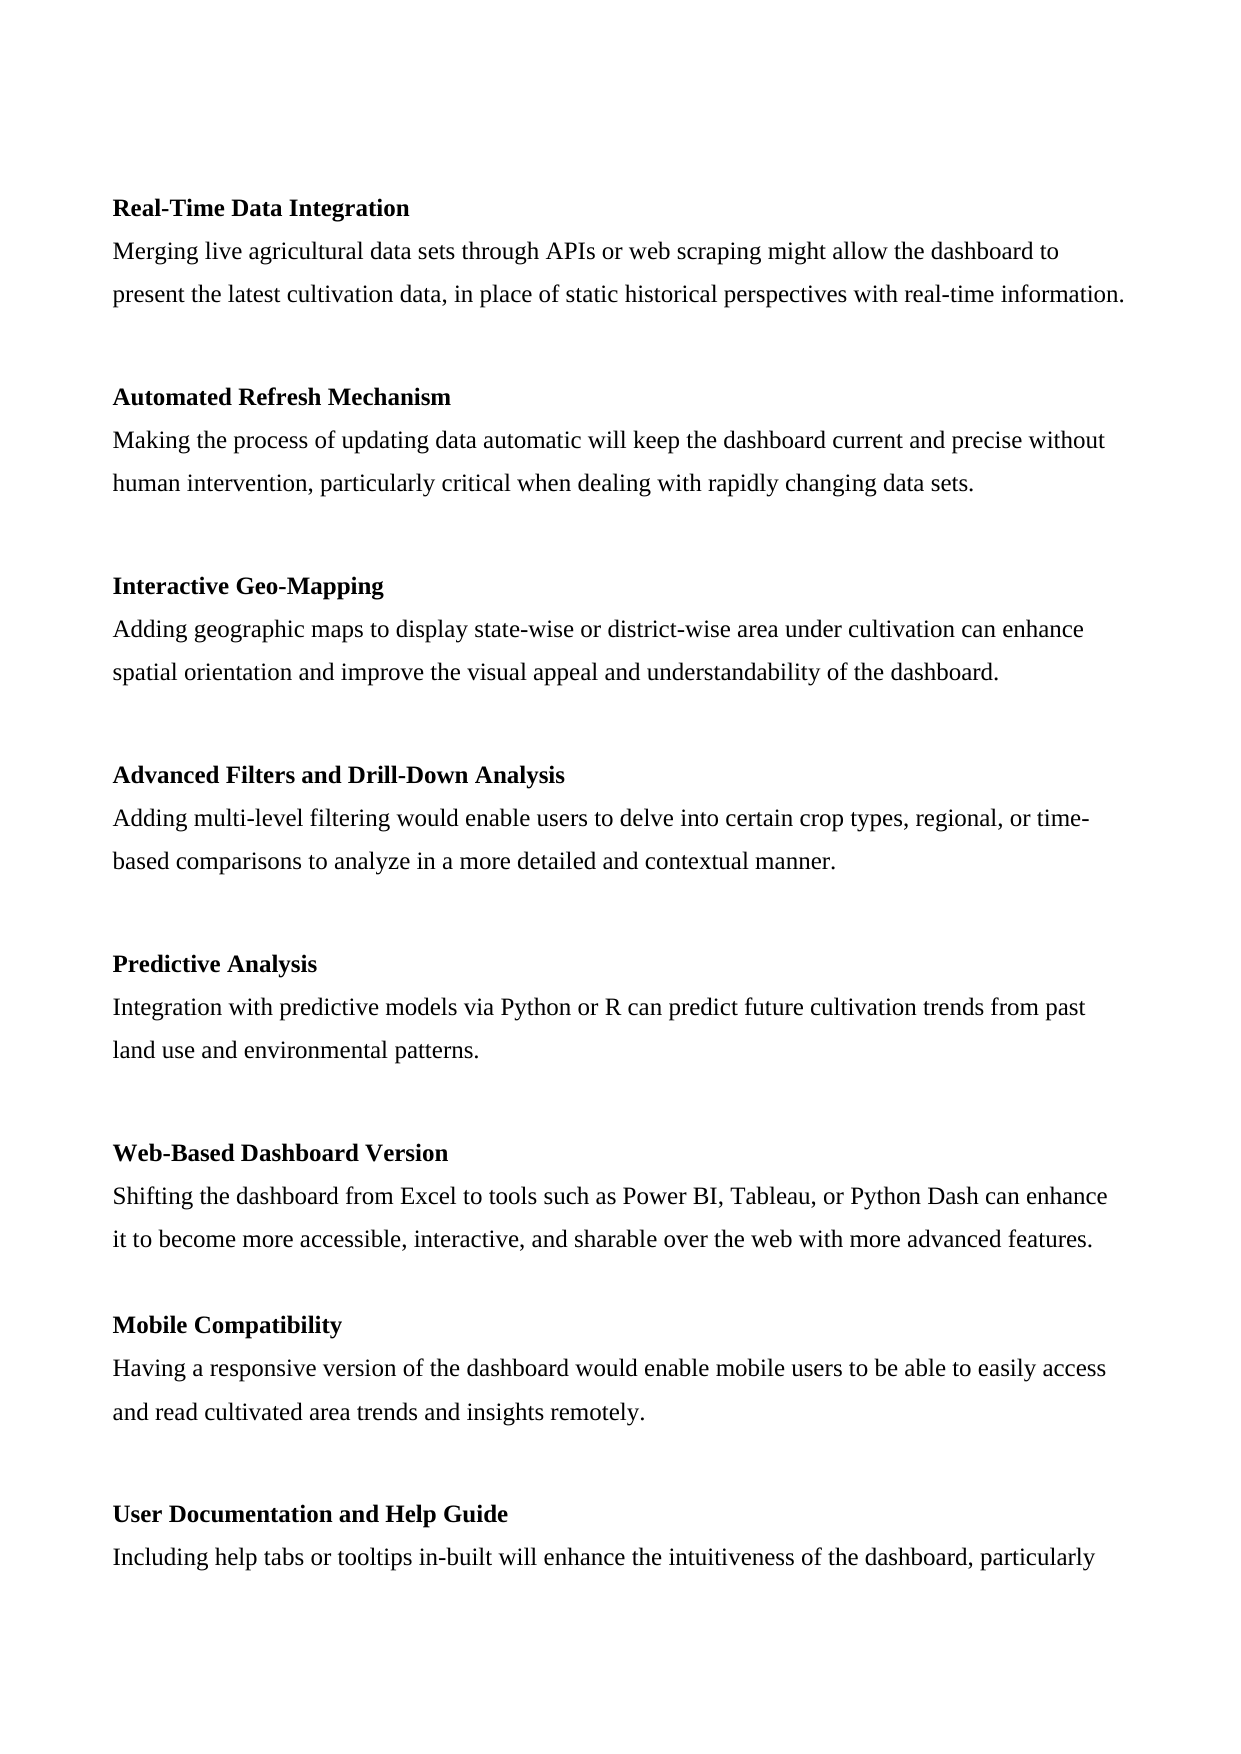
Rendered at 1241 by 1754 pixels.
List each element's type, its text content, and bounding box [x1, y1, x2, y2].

text Having a responsive version of the dashboard would enable mobile users to be able to easily access and read cultivated area trends and insights remotely. [112, 1353, 1128, 1425]
text Adding multi-level filtering would enable users to delve into certain crop types, regional, or time-based comparisons to analyze in a more detailed and contextual manner. [112, 803, 1128, 875]
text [112, 1542, 1128, 1571]
text Shifting the dashboard from Excel to tools such as Power BI, Tableau, or Python Dash can enhance it to become more accessible, interactive, and sharable over the web with more advanced features. [112, 1181, 1128, 1253]
text Making the process of updating data automatic will keep the dashboard current and precise without human intervention, particularly critical when dealing with rapidly changing data sets. [112, 425, 1128, 497]
text Automated Refresh Mechanism [112, 382, 1128, 411]
text Web-Based Dashboard Version [112, 1138, 1128, 1167]
text Predictive Analysis [112, 949, 1128, 978]
text Integration with predictive models via Python or R can predict future cultivation trends from past land use and environmental patterns. [112, 992, 1128, 1064]
text Advanced Filters and Drill-Down Analysis [112, 760, 1128, 789]
text Adding geographic maps to display state-wise or district-wise area under cultivation can enhance spatial orientation and improve the visual appeal and understandability of the dashboard. [112, 614, 1128, 686]
text User Documentation and Help Guide [112, 1499, 1128, 1528]
text Mobile Compatibility [112, 1310, 1128, 1339]
text Interactive Geo-Mapping [112, 571, 1128, 600]
text Real-Time Data Integration Merging live agricultural data sets through APIs or web scraping might allow the dashboard to present the latest cultivation data, in place of static historical perspectives with real-time information. [112, 193, 1128, 308]
